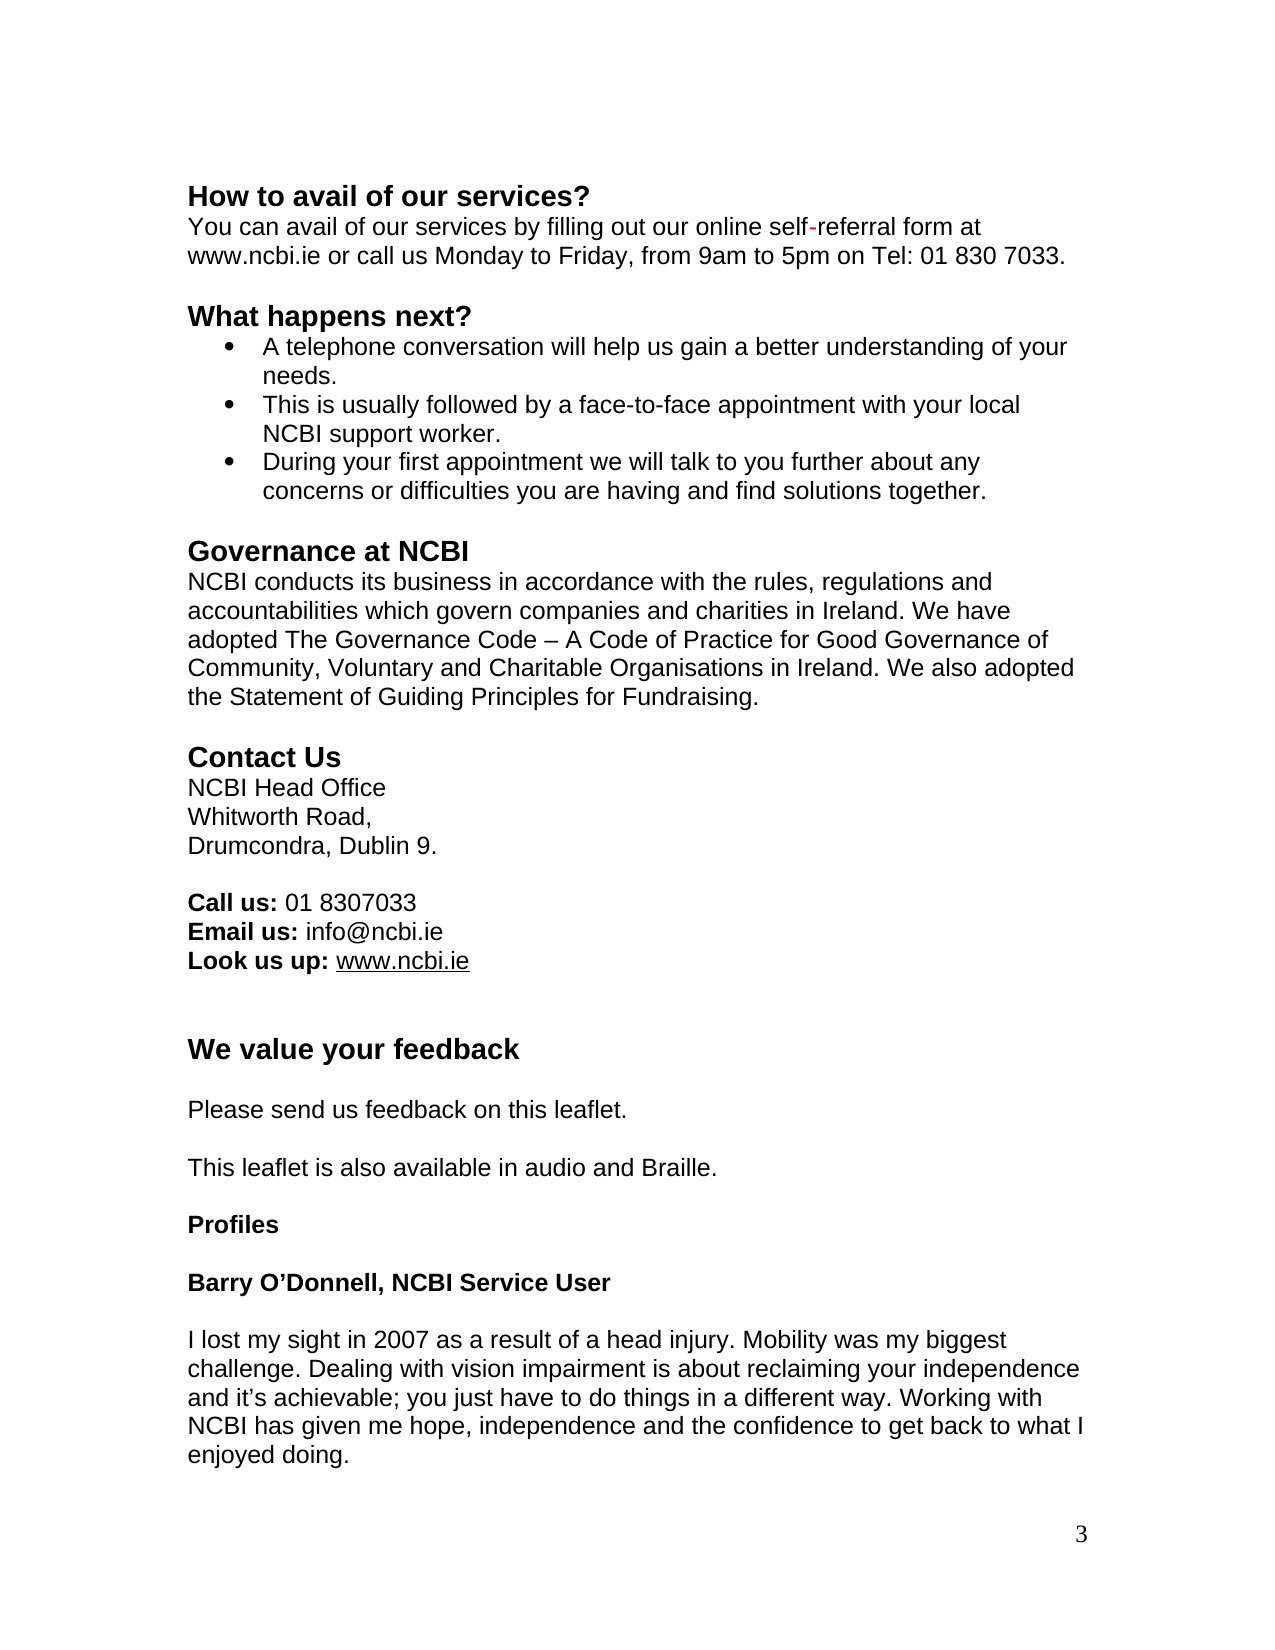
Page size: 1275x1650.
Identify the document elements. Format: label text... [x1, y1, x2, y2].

text I lost my sight in 2007 as a result of a head injury. Mobility was my biggest challenge. Dealing with vision impairment is about reclaiming your independence and it’s achievable; you just have to do things in a different way. Working with NCBI has given me hope, independence and the confidence to get back to what I enjoyed doing. [187, 1325, 1087, 1469]
text You can avail of our services by filling out our online self-referral form at www.ncbi.ie or call us Monday to Friday, from 9am to 5pm on Tel: 01 830 7033. [187, 212, 1087, 270]
text Please send us feedback on this leaflet. [187, 1095, 1087, 1124]
text Profiles [187, 1210, 1087, 1239]
list This is usually followed by a face-to-face appointment with your local NCBI support worker. [225, 390, 1087, 447]
text We value your feedback [187, 1032, 1087, 1066]
text How to avail of our services? [187, 179, 1087, 212]
text NCBI conducts its business in accordance with the rules, regulations and accountabilities which govern companies and charities in Ireland. We have adopted The Governance Code – A Code of Practice for Good Governance of Community, Voluntary and Charitable Organisations in Ireland. We also adopted the Statement of Guiding Principles for Fundraising. [187, 567, 1087, 711]
text This leaflet is also available in audio and Braille. [187, 1153, 1087, 1181]
text Barry O’Donnell, NCBI Service User [187, 1268, 1087, 1296]
text What happens next? [187, 298, 1087, 332]
text Email us: info@ncbi.ie [187, 917, 1087, 946]
text Look us up: www.ncbi.ie [187, 946, 1087, 974]
text NCBI Head Office [187, 773, 1087, 802]
list During your first appointment we will talk to you further about any concerns or difficulties you are having and find solutions together. [225, 447, 1087, 505]
text Governance at NCBI [187, 534, 1087, 567]
text Contact Us [187, 740, 1087, 773]
text Whitworth Road, [187, 802, 1087, 831]
list A telephone conversation will help us gain a better understanding of your needs. [225, 332, 1087, 390]
text Drumcondra, Dublin 9. [187, 831, 1087, 859]
text Call us: 01 8307033 [187, 888, 1087, 917]
